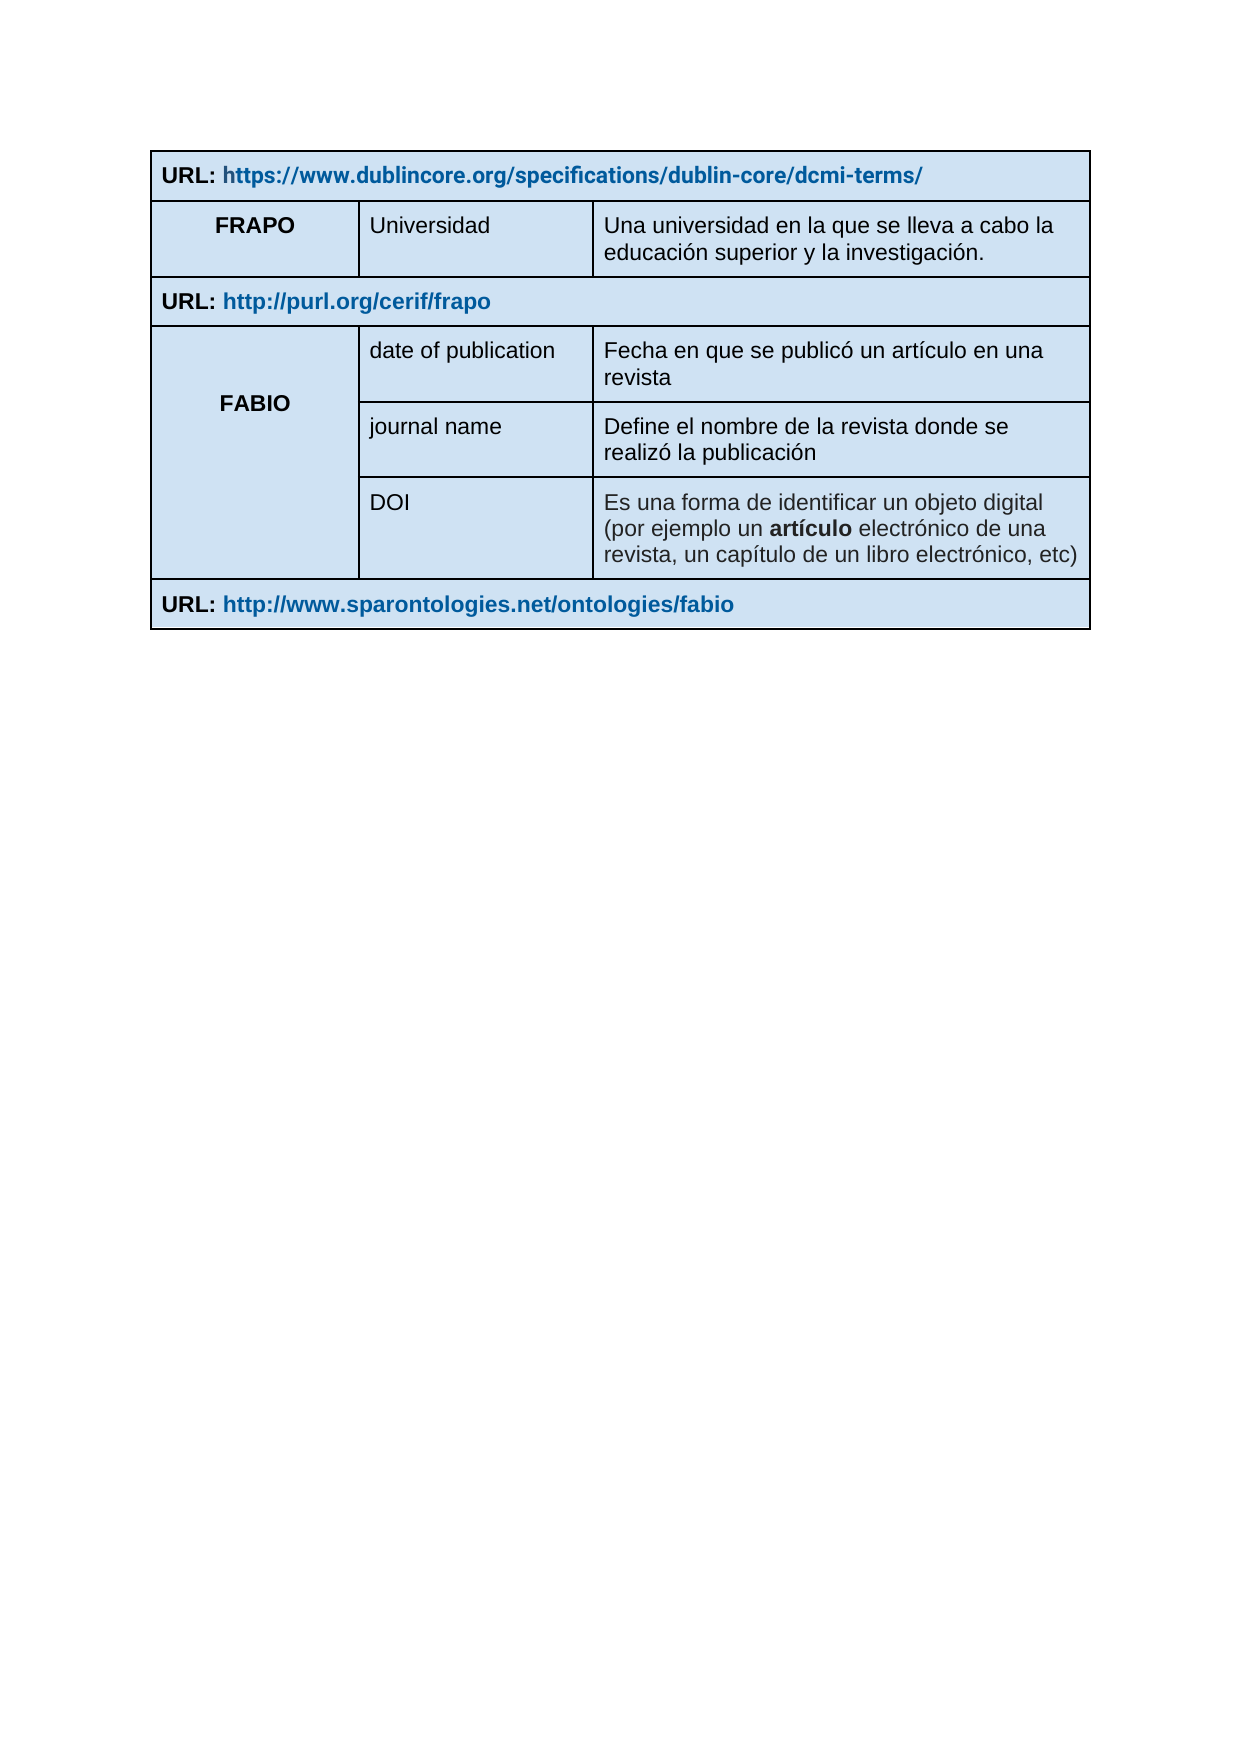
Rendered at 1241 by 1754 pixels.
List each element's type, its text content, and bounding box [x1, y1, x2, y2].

table_cell Es una forma de identificar un objeto digital (por ejemplo un artículo electrónico de una revista, un capítulo de un libro electrónico, etc) [594, 478, 1089, 578]
table_cell journal name [360, 403, 592, 476]
table_cell date of publication [360, 327, 592, 401]
table_cell FRAPO [152, 202, 358, 276]
table_cell URL: http://www.sparontologies.net/ontologies/fabio [152, 580, 1089, 627]
table_cell FABIO [152, 327, 358, 578]
table_cell URL: http://purl.org/cerif/frapo [152, 278, 1089, 325]
table_cell DOI [360, 478, 592, 578]
table_cell Define el nombre de la revista donde se realizó la publicación [594, 403, 1089, 476]
table_cell Universidad [360, 202, 592, 276]
table_cell Una universidad en la que se lleva a cabo la educación superior y la investigación. [594, 202, 1089, 276]
table_cell URL: https://www.dublincore.org/specifications/dublin-core/dcmi-terms/ [152, 152, 1089, 200]
table_cell Fecha en que se publicó un artículo en una revista [594, 327, 1089, 401]
